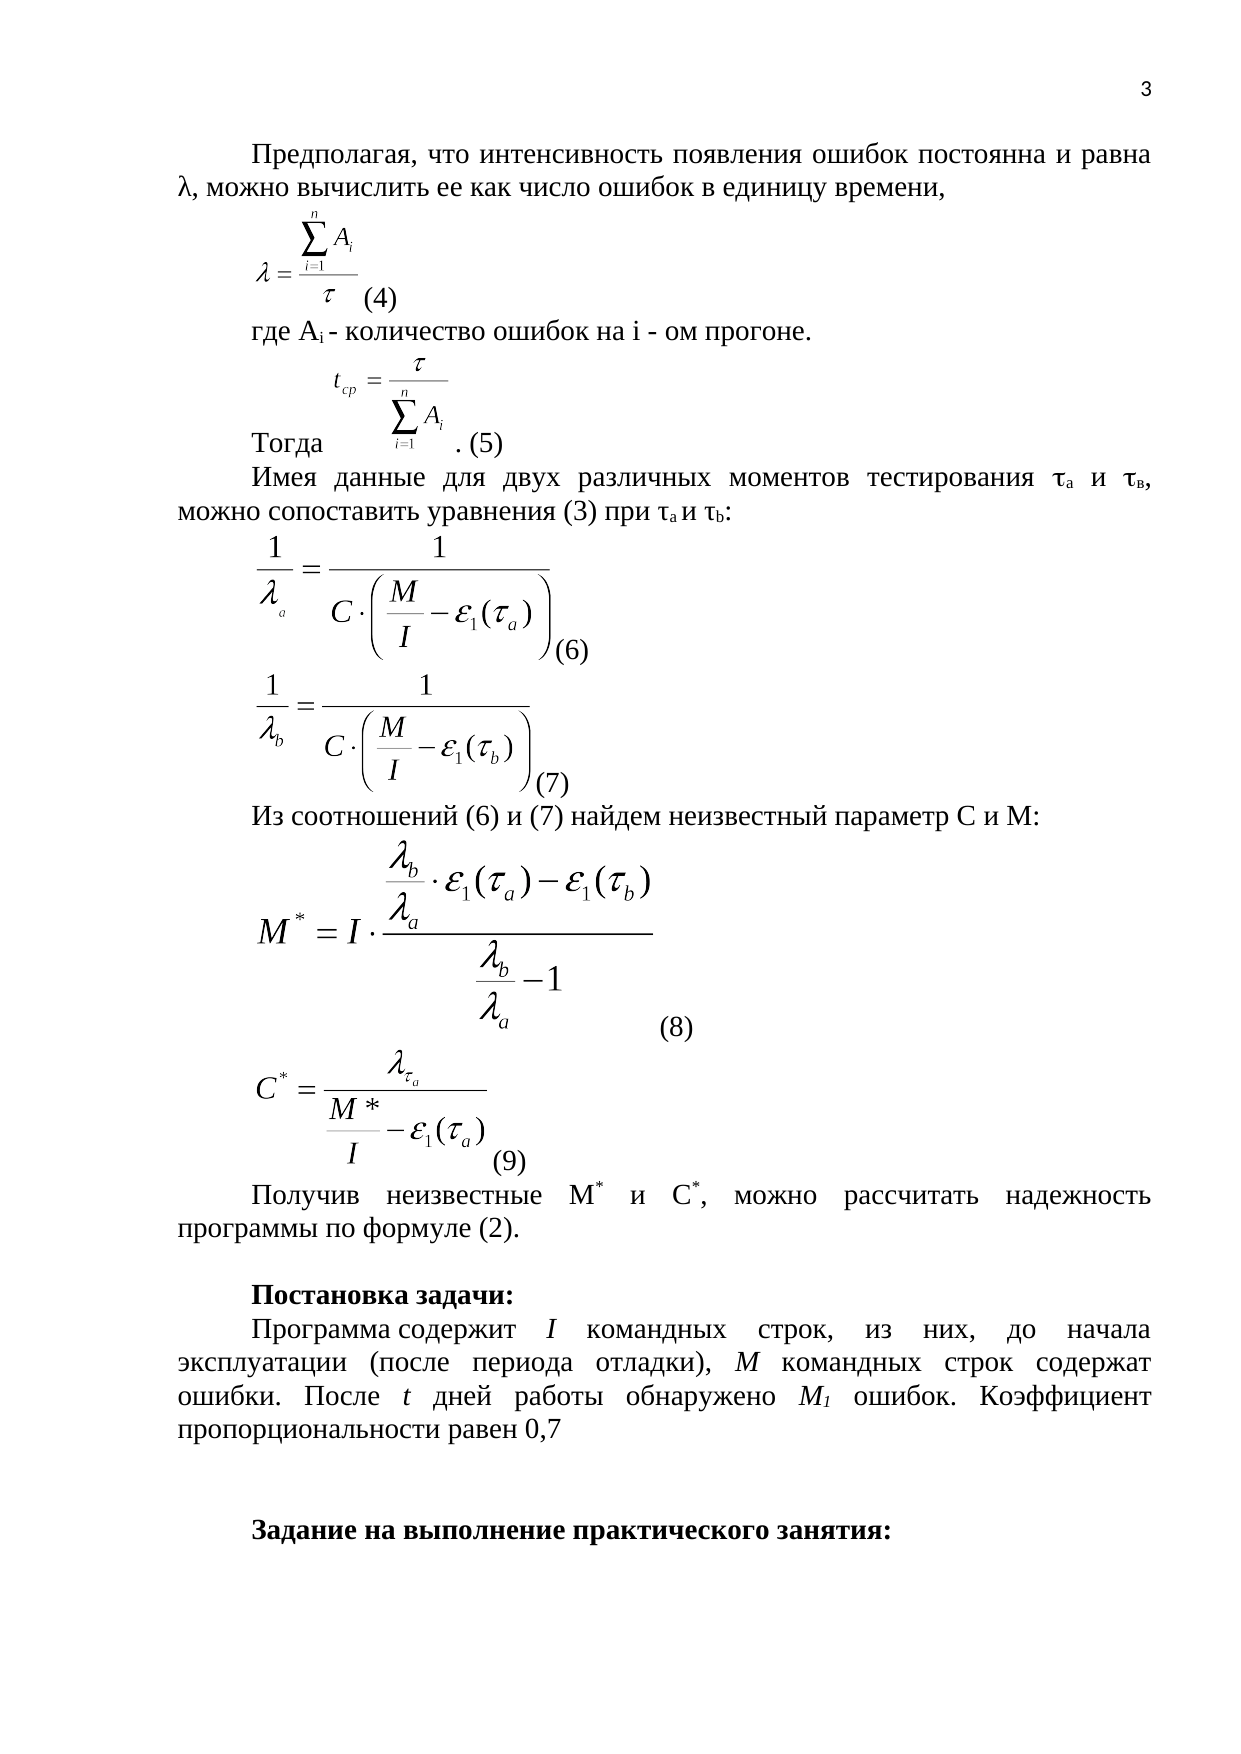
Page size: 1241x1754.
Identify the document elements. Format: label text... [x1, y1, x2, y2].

text Предполагая, что интенсивность появления ошибок постоянна и равна λ, можно вычислить ее как число ошибок в единицу времени, [177, 136, 1152, 203]
text Получив неизвестные M* и C*, можно рассчитать надежность программы по формуле (2). [177, 1177, 1152, 1244]
picture [251, 526, 555, 660]
text Имея данные для двух различных моментов тестирования a и в, можно сопоставить уравнения (3) при τa и τb: [177, 459, 1152, 526]
text (4) [364, 203, 1152, 313]
text Тогда . (5) [177, 347, 1152, 459]
picture [251, 202, 364, 308]
text Постановка задачи: [177, 1277, 1152, 1311]
picture [251, 665, 536, 792]
text Из соотношений (6) и (7) найдем неизвестный параметр С и М: [177, 798, 1152, 832]
picture [330, 347, 455, 453]
text где Ai - количество ошибок на i - ом прогоне. [177, 313, 1152, 347]
text (9) [177, 1043, 1152, 1177]
text Программа содержит I командных строк, из них, до начала эксплуатации (после периода отладки), M командных строк содержат ошибки. После t дней работы обнаружено M1 ошибок. Коэффициент пропорциональности равен 0,7 [177, 1311, 1152, 1445]
picture [251, 831, 660, 1037]
text Задание на выполнение практического занятия: [177, 1512, 1152, 1546]
text (7) [536, 665, 1152, 798]
picture [251, 1042, 493, 1171]
